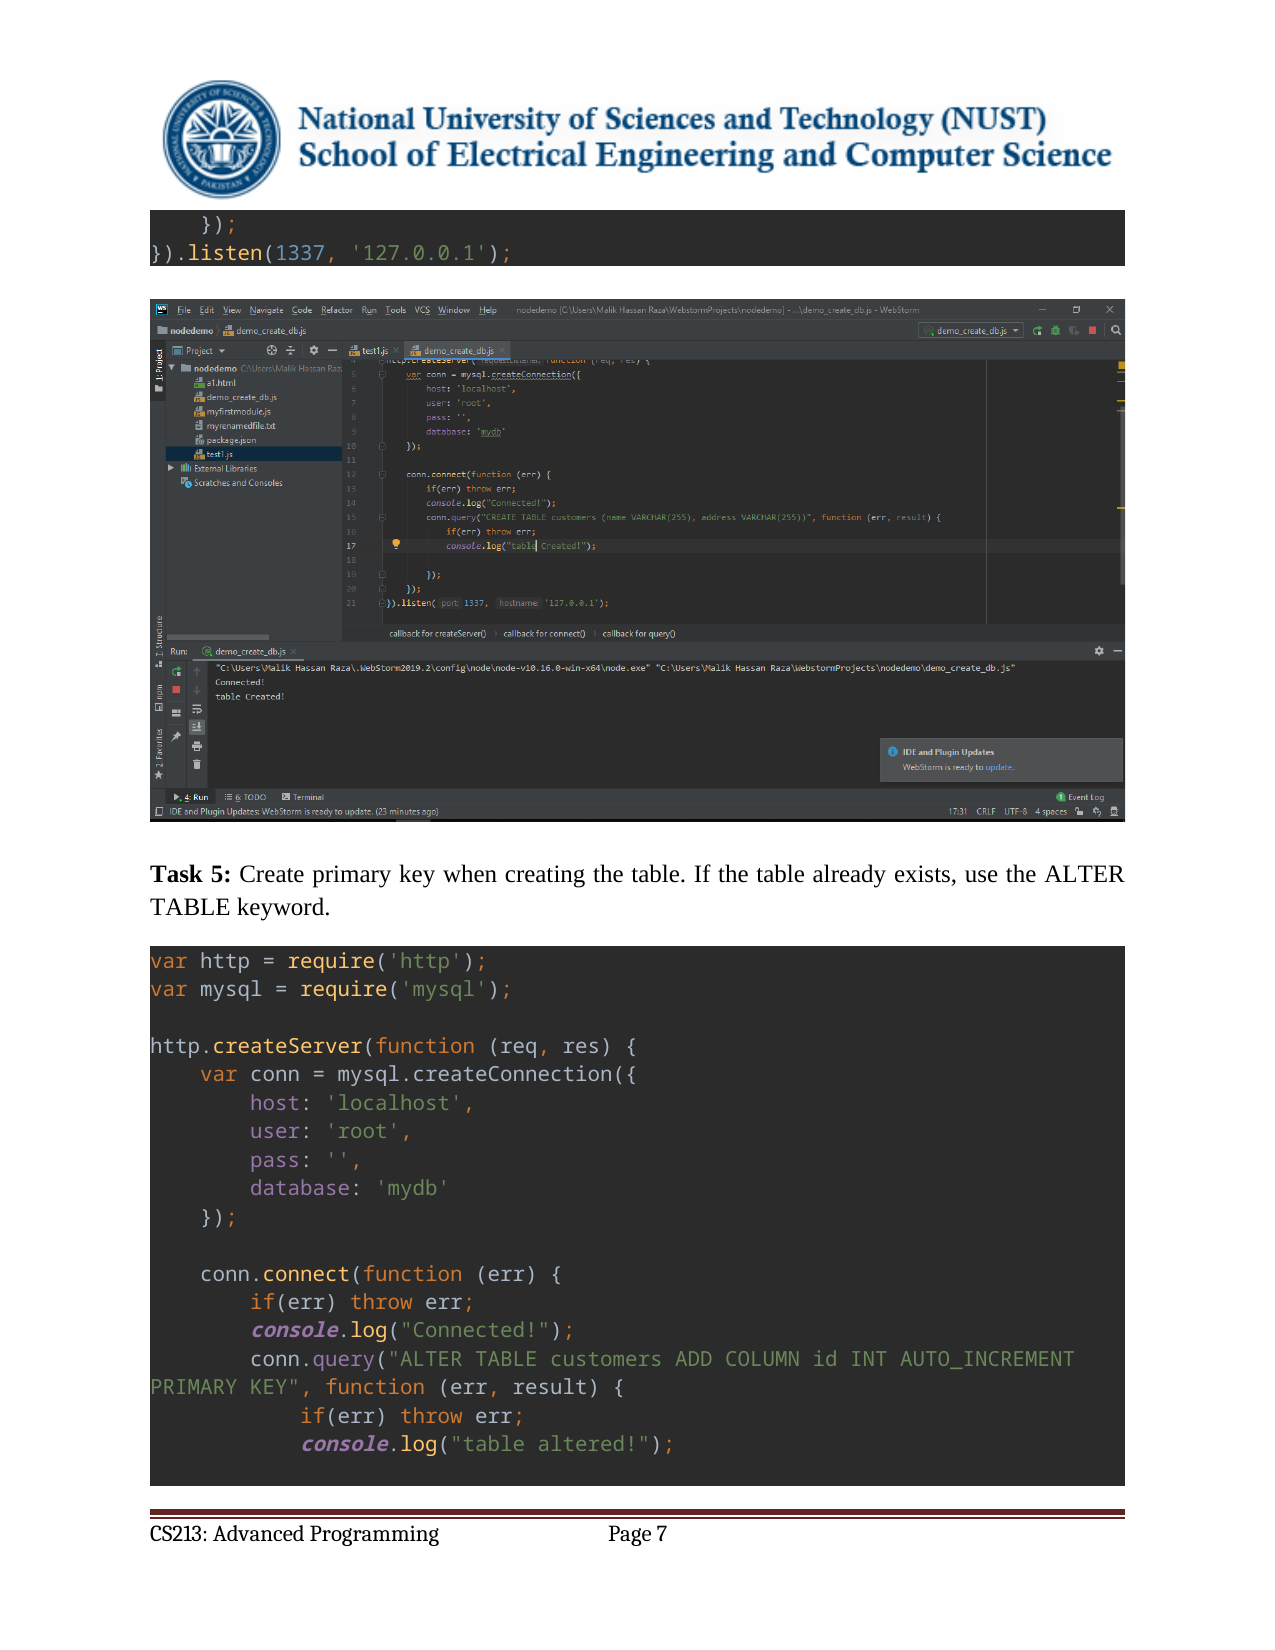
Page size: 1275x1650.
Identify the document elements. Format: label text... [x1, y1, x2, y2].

picture [150, 75, 1125, 210]
list Task 5: Create primary key when creating the table. If the table already exists, use the ALTER TABLE keyword. [150, 859, 1125, 921]
picture [150, 299, 1125, 822]
